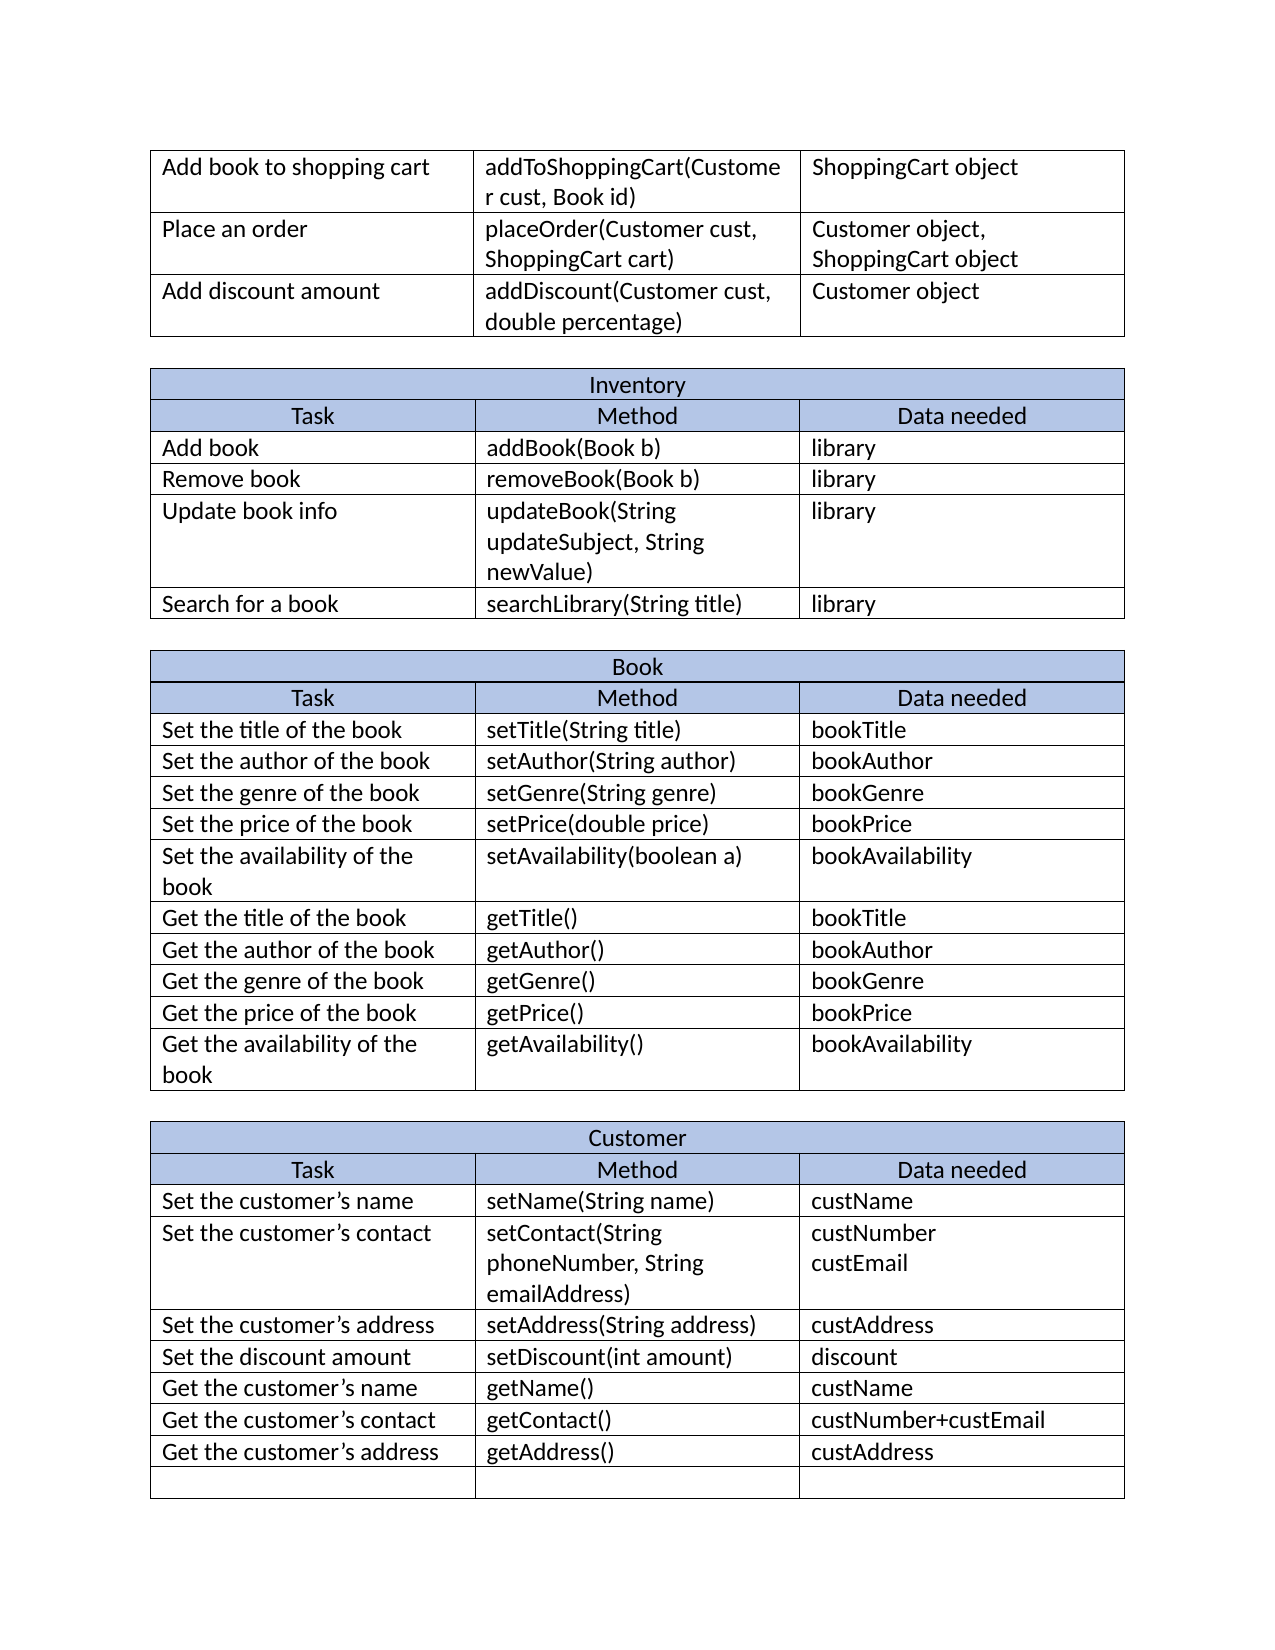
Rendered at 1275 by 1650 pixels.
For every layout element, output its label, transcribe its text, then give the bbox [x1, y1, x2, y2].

table_cell Get the title of the book [151, 902, 475, 933]
table_cell updateBook(String updateSubject, String newValue) [476, 495, 799, 587]
table_cell bookTitle [800, 714, 1124, 744]
table_cell Task [151, 683, 475, 713]
table_cell bookAuthor [800, 934, 1124, 964]
table_cell setAddress(String address) [476, 1310, 799, 1340]
table_cell Get the customer’s contact [151, 1404, 475, 1435]
table_cell Customer object, ShoppingCart object [801, 213, 1124, 274]
table_cell Method [476, 683, 799, 713]
table_cell Set the genre of the book [151, 777, 475, 808]
table_cell library [800, 495, 1124, 587]
table_cell Task [151, 1154, 475, 1184]
table_cell setGenre(String genre) [476, 777, 799, 808]
table_cell getGenre() [476, 965, 799, 996]
table_cell Data needed [800, 683, 1124, 713]
table_header Inventory [151, 369, 1124, 399]
table_cell Task [151, 400, 475, 431]
table_cell library [800, 432, 1124, 462]
table_cell Data needed [800, 400, 1124, 431]
table_cell searchLibrary(String title) [476, 588, 799, 618]
table_cell getContact() [476, 1404, 799, 1435]
table_cell [151, 1467, 475, 1498]
table_cell bookAvailability [800, 1029, 1124, 1089]
table_cell Method [476, 1154, 799, 1184]
table_cell ShoppingCart object [801, 151, 1124, 212]
table_cell Method [476, 400, 799, 431]
table_cell bookAvailability [800, 840, 1124, 901]
table_cell bookGenre [800, 777, 1124, 808]
table_cell Set the price of the book [151, 809, 475, 839]
table_cell [800, 1467, 1124, 1498]
table_cell Add discount amount [151, 275, 473, 336]
table_cell setContact(String phoneNumber, String emailAddress) [476, 1217, 799, 1308]
table_cell discount [800, 1341, 1124, 1372]
table_cell bookPrice [800, 997, 1124, 1027]
table_cell getTitle() [476, 902, 799, 933]
table_cell Data needed [800, 1154, 1124, 1184]
table_cell Add book to shopping cart [151, 151, 473, 212]
table_cell getPrice() [476, 997, 799, 1027]
table_cell Get the author of the book [151, 934, 475, 964]
table_cell custAddress [800, 1436, 1124, 1466]
table_cell removeBook(Book b) [476, 464, 799, 494]
table_cell [476, 1467, 799, 1498]
table_cell bookGenre [800, 965, 1124, 996]
table_cell custName [800, 1185, 1124, 1216]
table_cell getAvailability() [476, 1029, 799, 1089]
table_cell placeOrder(Customer cust, ShoppingCart cart) [474, 213, 800, 274]
table_cell Get the availability of the book [151, 1029, 475, 1089]
table_cell Remove book [151, 464, 475, 494]
table_cell Place an order [151, 213, 473, 274]
table_cell Search for a book [151, 588, 475, 618]
table_cell getAuthor() [476, 934, 799, 964]
table_cell Get the customer’s address [151, 1436, 475, 1466]
table_cell library [800, 588, 1124, 618]
table_cell Set the availability of the book [151, 840, 475, 901]
table_cell Add book [151, 432, 475, 462]
table_cell Set the customer’s name [151, 1185, 475, 1216]
table_cell Set the customer’s address [151, 1310, 475, 1340]
table_cell Set the author of the book [151, 746, 475, 776]
table_cell setName(String name) [476, 1185, 799, 1216]
table_cell Get the price of the book [151, 997, 475, 1027]
table_cell Get the customer’s name [151, 1373, 475, 1403]
table_cell bookAuthor [800, 746, 1124, 776]
table_cell setTitle(String title) [476, 714, 799, 744]
table_cell library [800, 464, 1124, 494]
table_cell Set the title of the book [151, 714, 475, 744]
table_cell addBook(Book b) [476, 432, 799, 462]
table_cell Set the discount amount [151, 1341, 475, 1372]
table_cell addDiscount(Customer cust, double percentage) [474, 275, 800, 336]
table_cell Customer object [801, 275, 1124, 336]
table_cell Get the genre of the book [151, 965, 475, 996]
table_cell custNumber custEmail [800, 1217, 1124, 1308]
table_cell setPrice(double price) [476, 809, 799, 839]
table_cell Set the customer’s contact [151, 1217, 475, 1308]
table_cell custNumber+custEmail [800, 1404, 1124, 1435]
table_header Book [151, 651, 1124, 681]
table_cell custAddress [800, 1310, 1124, 1340]
table_cell setAvailability(boolean a) [476, 840, 799, 901]
table_cell bookPrice [800, 809, 1124, 839]
table_cell addToShoppingCart(Customer cust, Book id) [474, 151, 800, 212]
table_cell setDiscount(int amount) [476, 1341, 799, 1372]
table_cell getName() [476, 1373, 799, 1403]
table_cell bookTitle [800, 902, 1124, 933]
table_cell Update book info [151, 495, 475, 587]
table_cell setAuthor(String author) [476, 746, 799, 776]
table_cell getAddress() [476, 1436, 799, 1466]
table_cell custName [800, 1373, 1124, 1403]
table_header Customer [151, 1122, 1124, 1153]
